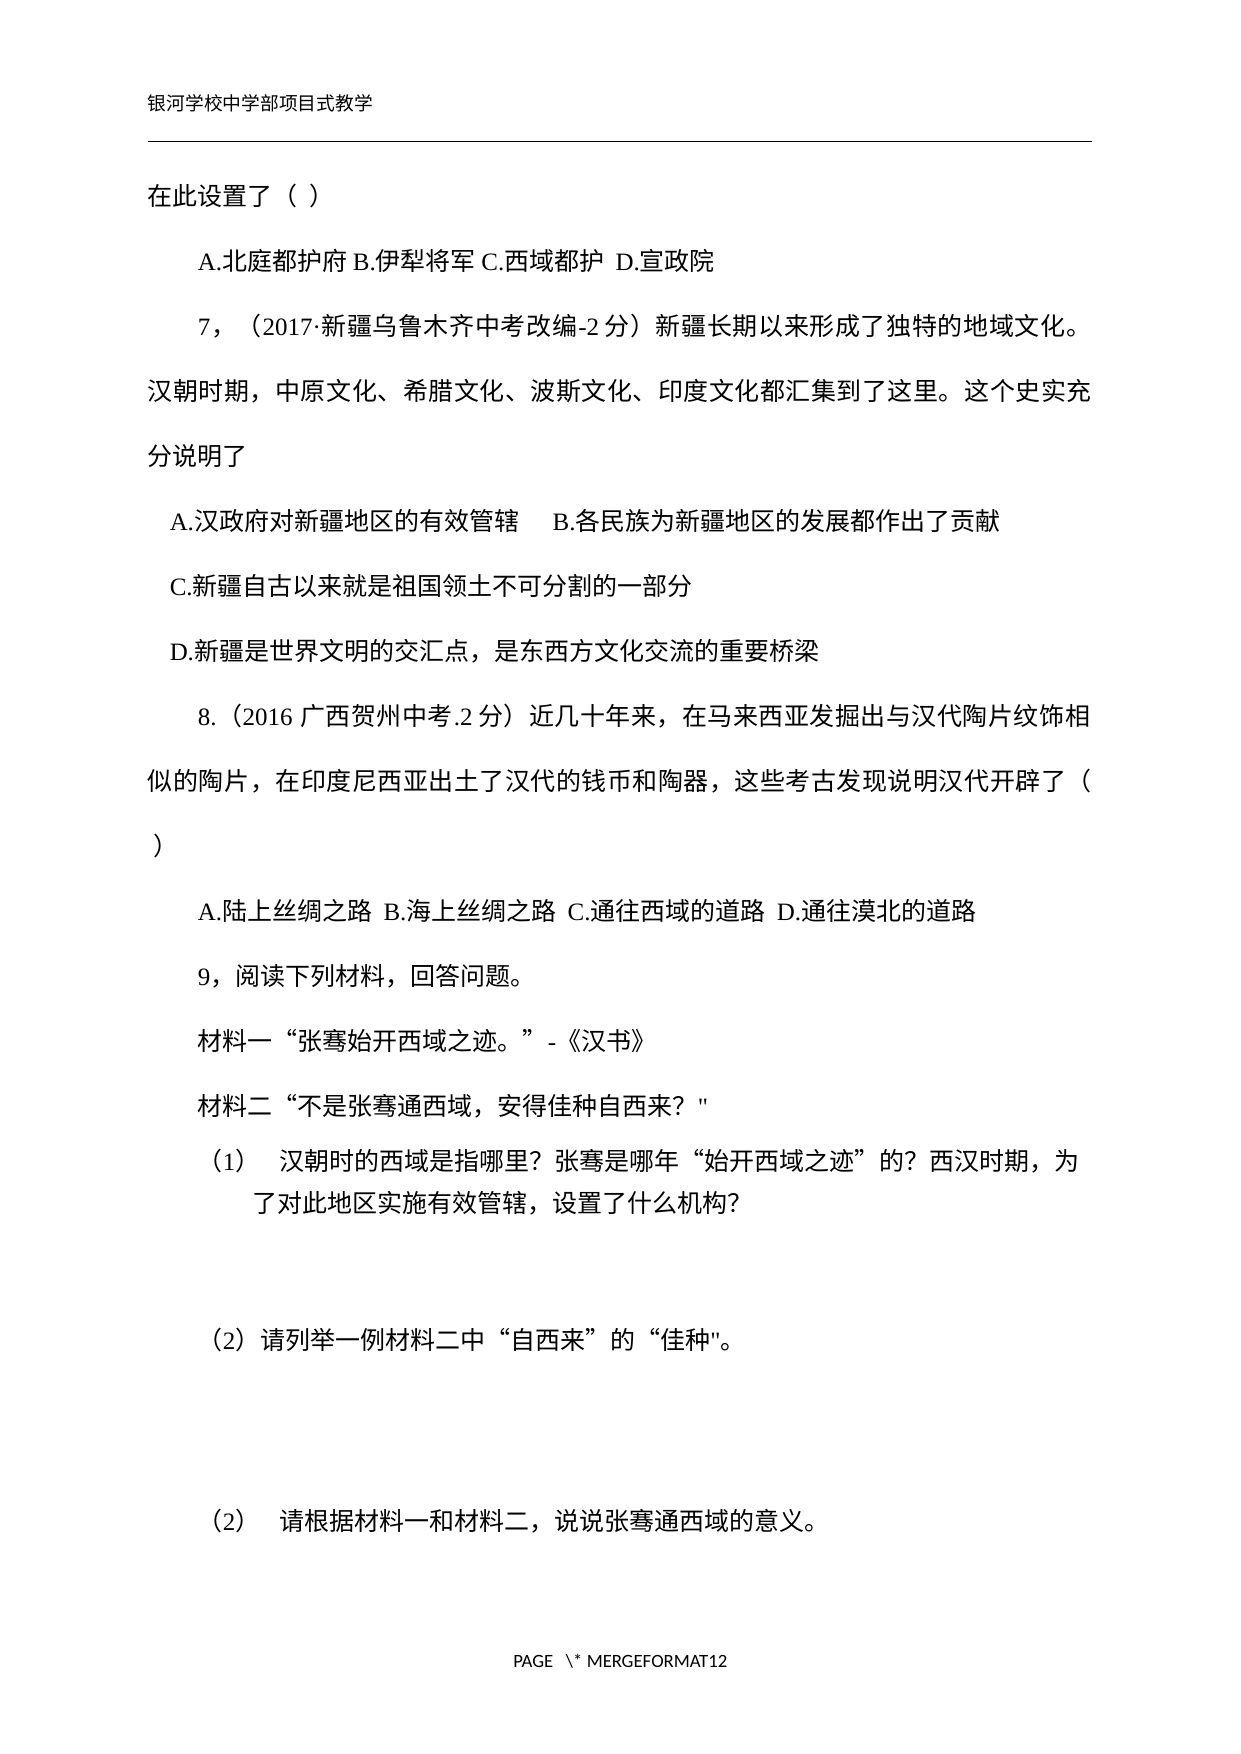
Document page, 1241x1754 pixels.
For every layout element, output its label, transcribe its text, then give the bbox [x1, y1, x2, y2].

text A.北庭都护府 B.伊犁将军 C.西域都护 D.宣政院 [148, 227, 1092, 292]
text 9，阅读下列材料，回答问题。 [148, 942, 1092, 1007]
text A.汉政府对新疆地区的有效管辖 B.各民族为新疆地区的发展都作出了贡献 [169, 487, 1092, 552]
text 7，（2017·新疆乌鲁木齐中考改编-2分）新疆长期以来形成了独特的地域文化。汉朝时期，中原文化、希腊文化、波斯文化、印度文化都汇集到了这里。这个史实充分说明了 [148, 292, 1092, 487]
text 材料二“不是张骞通西域，安得佳种自西来？" [148, 1072, 1092, 1137]
text （2）请列举一例材料二中“自西来”的“佳种"。 [148, 1306, 1092, 1371]
text A.陆上丝绸之路 B.海上丝绸之路 C.通往西域的道路 D.通往漠北的道路 [148, 877, 1092, 942]
text D.新疆是世界文明的交汇点，是东西方文化交流的重要桥梁 [169, 617, 1092, 682]
text 材料一“张骞始开西域之迹。”-《汉书》 [148, 1007, 1092, 1072]
list 请根据材料一和材料二，说说张骞通西域的意义。 [198, 1501, 1092, 1537]
list 汉朝时的西域是指哪里？张骞是哪年“始开西域之迹”的？西汉时期，为了对此地区实施有效管辖，设置了什么机构？ [198, 1137, 1092, 1220]
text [148, 162, 1092, 227]
text 8.（2016 广西贺州中考.2分）近几十年来，在马来西亚发掘出与汉代陶片纹饰相似的陶片，在印度尼西亚出土了汉代的钱币和陶器，这些考古发现说明汉代开辟了（ ） [148, 682, 1092, 877]
text C.新疆自古以来就是祖国领土不可分割的一部分 [169, 552, 1092, 617]
